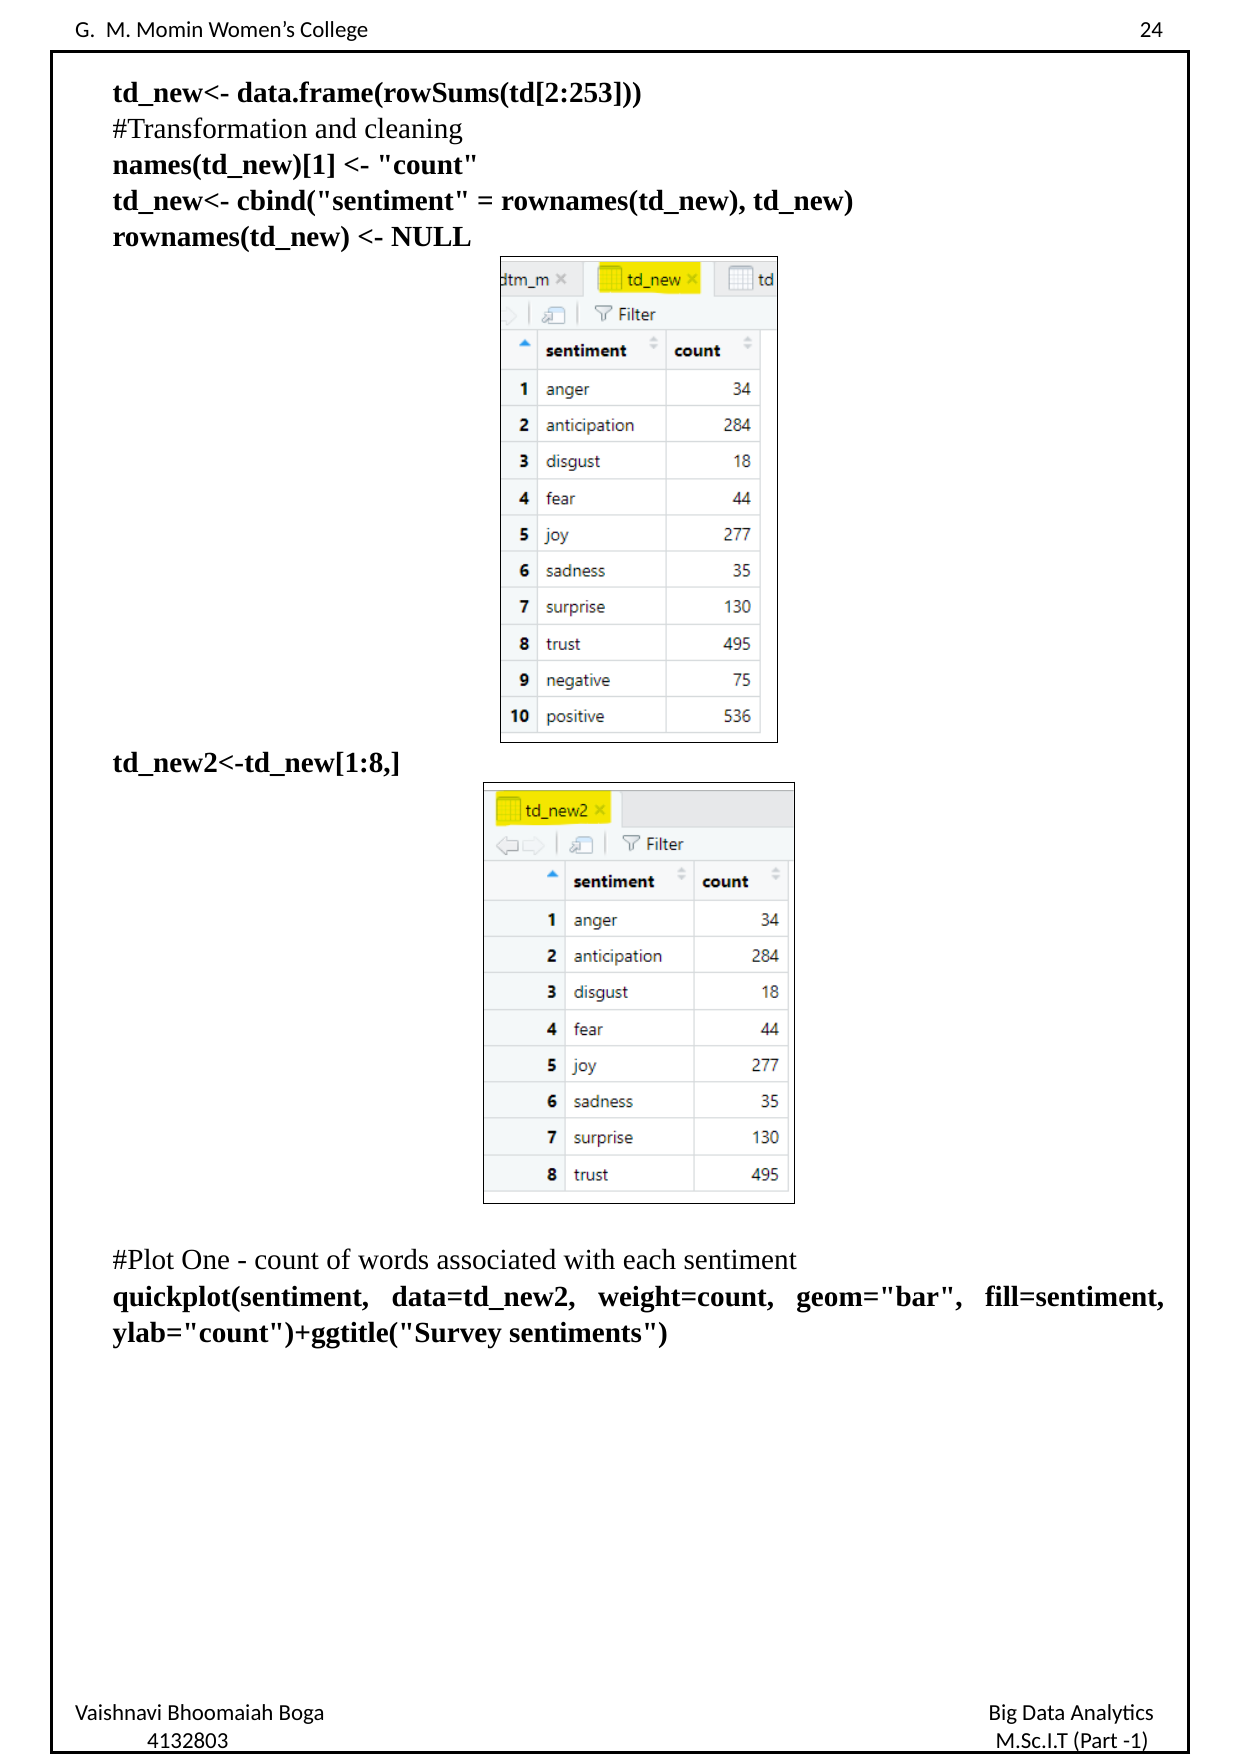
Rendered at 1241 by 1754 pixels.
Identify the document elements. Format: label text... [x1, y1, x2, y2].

picture [484, 783, 794, 1203]
list td_new2<-td_new[1:8,] [112, 746, 1165, 779]
list rownames(td_new) <- NULL [112, 219, 1165, 253]
list td_new<- cbind("sentiment" = rownames(td_new), td_new) [112, 183, 1165, 217]
list #Plot One - count of words associated with each sentiment [112, 1242, 1165, 1276]
list names(td_new)[1] <- "count" [112, 147, 1165, 181]
list quickplot(sentiment, data=td_new2, weight=count, geom="bar", fill=sentiment, ylab="count")+ggtitle("Survey sentiments") [112, 1279, 1165, 1348]
list #Transformation and cleaning [112, 111, 1165, 145]
list td_new<- data.frame(rowSums(td[2:253])) [112, 75, 1165, 108]
picture [501, 257, 777, 742]
